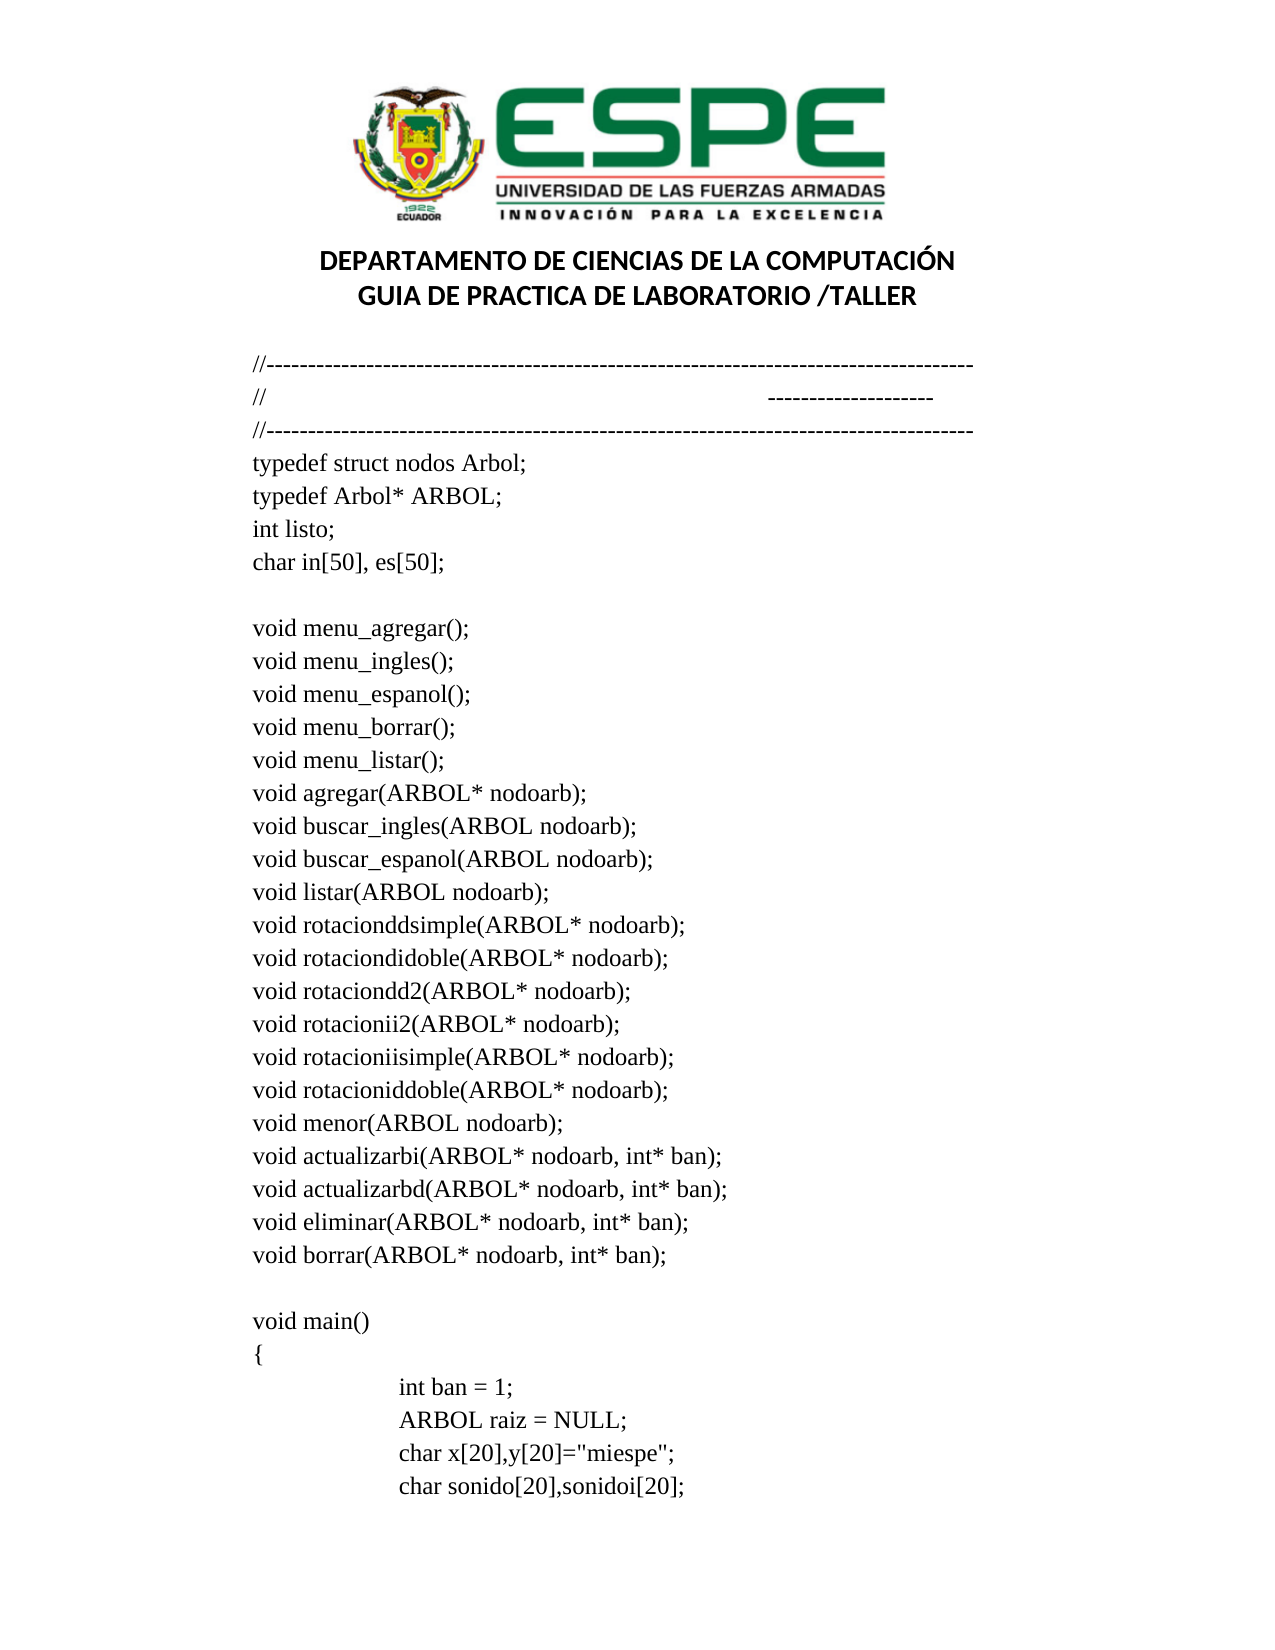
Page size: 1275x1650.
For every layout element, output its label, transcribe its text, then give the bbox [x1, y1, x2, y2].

list // -------------------- [252, 382, 1098, 411]
list void rotacionii2(ARBOL* nodoarb); [252, 1009, 1098, 1038]
list void buscar_ingles(ARBOL nodoarb); [252, 811, 1098, 840]
list void buscar_espanol(ARBOL nodoarb); [252, 844, 1098, 873]
list char in[50], es[50]; [252, 547, 1098, 576]
list ARBOL raiz = NULL; [252, 1405, 1098, 1434]
list void rotacioniisimple(ARBOL* nodoarb); [252, 1042, 1098, 1071]
list char x[20],y[20]="miespe"; [252, 1438, 1098, 1467]
list void borrar(ARBOL* nodoarb, int* ban); [252, 1240, 1098, 1269]
list void listar(ARBOL nodoarb); [252, 877, 1098, 906]
list void rotaciondidoble(ARBOL* nodoarb); [252, 943, 1098, 972]
list void main() [252, 1306, 1098, 1335]
list int ban = 1; [252, 1372, 1098, 1401]
list void menu_espanol(); [252, 679, 1098, 708]
list int listo; [252, 514, 1098, 543]
list void rotacionddsimple(ARBOL* nodoarb); [252, 910, 1098, 939]
list void menor(ARBOL nodoarb); [252, 1108, 1098, 1137]
list void menu_agregar(); [252, 613, 1098, 642]
list typedef Arbol* ARBOL; [252, 481, 1098, 509]
list void menu_ingles(); [252, 646, 1098, 675]
list void menu_listar(); [252, 745, 1098, 774]
list void menu_borrar(); [252, 712, 1098, 741]
list void eliminar(ARBOL* nodoarb, int* ban); [252, 1207, 1098, 1236]
list void actualizarbi(ARBOL* nodoarb, int* ban); [252, 1141, 1098, 1170]
list //------------------------------------------------------------------------------------- [252, 415, 1098, 443]
list typedef struct nodos Arbol; [252, 448, 1098, 477]
list void rotacioniddoble(ARBOL* nodoarb); [252, 1075, 1098, 1104]
list char sonido[20],sonidoi[20]; [252, 1471, 1098, 1500]
list { [252, 1339, 1098, 1368]
list void rotaciondd2(ARBOL* nodoarb); [252, 976, 1098, 1005]
list void agregar(ARBOL* nodoarb); [252, 778, 1098, 807]
picture [334, 74, 898, 235]
list void actualizarbd(ARBOL* nodoarb, int* ban); [252, 1174, 1098, 1203]
list //------------------------------------------------------------------------------------- [252, 349, 1098, 377]
